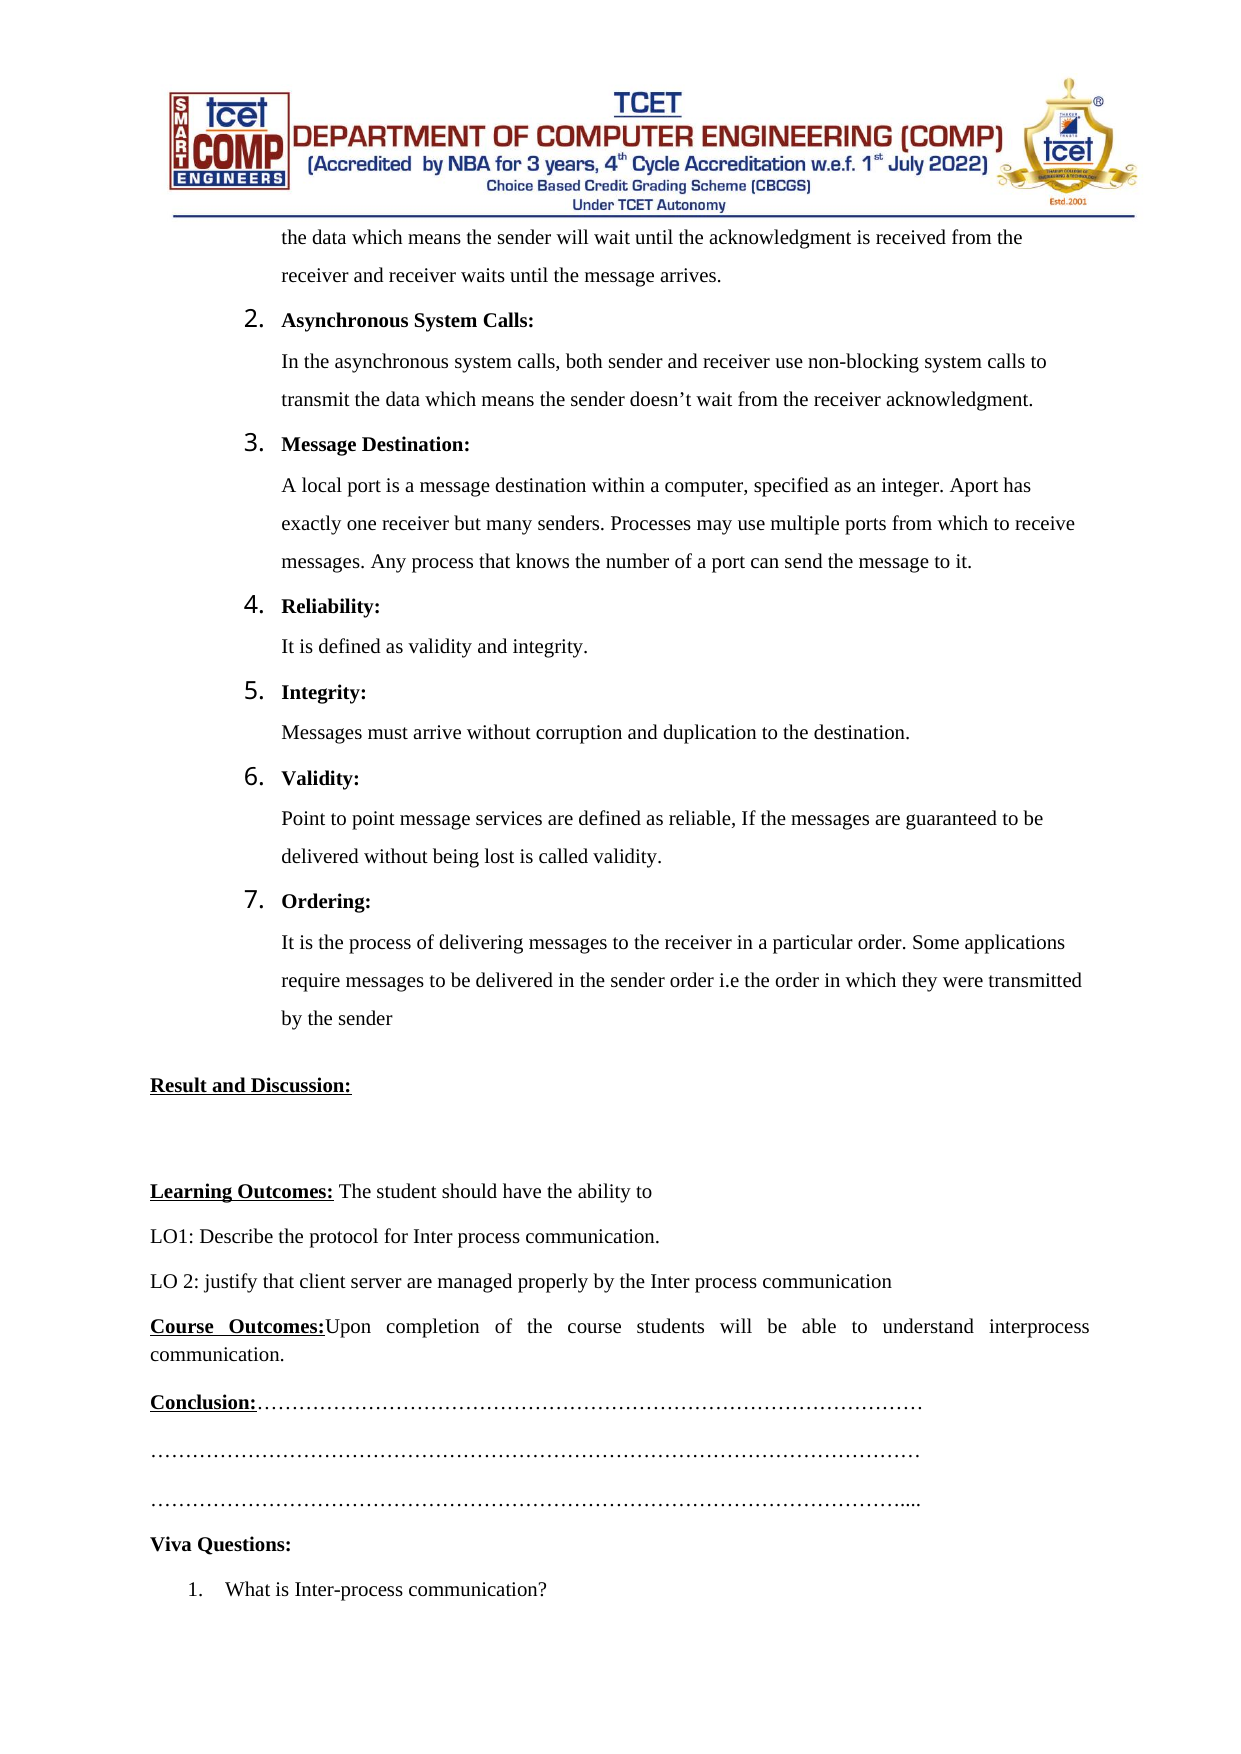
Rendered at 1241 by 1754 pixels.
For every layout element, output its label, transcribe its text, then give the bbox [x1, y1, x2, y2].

list Validity: Point to point message services are defined as reliable, If the messages are guaranteed to be delivered without being lost is called validity. [244, 758, 1090, 868]
list What is Inter-process communication? [187, 1577, 1090, 1601]
picture [150, 73, 1157, 226]
list Integrity: Messages must arrive without corruption and duplication to the destination. [244, 672, 1090, 744]
list Message Destination: A local port is a message destination within a computer, specified as an integer. Aport has exactly one receiver but many senders. Processes may use multiple ports from which to receive messages. Any process that knows the number of a port can send the message to it. [244, 425, 1090, 573]
list Asynchronous System Calls: In the asynchronous system calls, both sender and receiver use non-blocking system calls to transmit the data which means the sender doesn’t wait from the receiver acknowledgment. [244, 301, 1090, 411]
text Course Outcomes:Upon completion of the course students will be able to understand interprocess communication. [150, 1314, 1090, 1366]
text Result and Discussion: [150, 1073, 1090, 1097]
text ………………………………………………………………………………………………… [150, 1438, 1090, 1462]
text LO1: Describe the protocol for Inter process communication. [150, 1224, 1090, 1248]
list Ordering: It is the process of delivering messages to the receiver in a particular order. Some applications require messages to be delivered in the sender order i.e the order in which they were transmitted by the sender [244, 882, 1090, 1030]
text Viva Questions: [150, 1532, 1090, 1556]
list Reliability: It is defined as validity and integrity. [244, 586, 1090, 658]
text Learning Outcomes: The student should have the ability to [150, 1179, 1090, 1203]
text LO 2: justify that client server are managed properly by the Inter process communication [150, 1269, 1090, 1293]
text ……………………………………………………………………………………………….... [150, 1487, 1090, 1511]
text Conclusion:…………………………………………………………………………………… [150, 1390, 1090, 1414]
